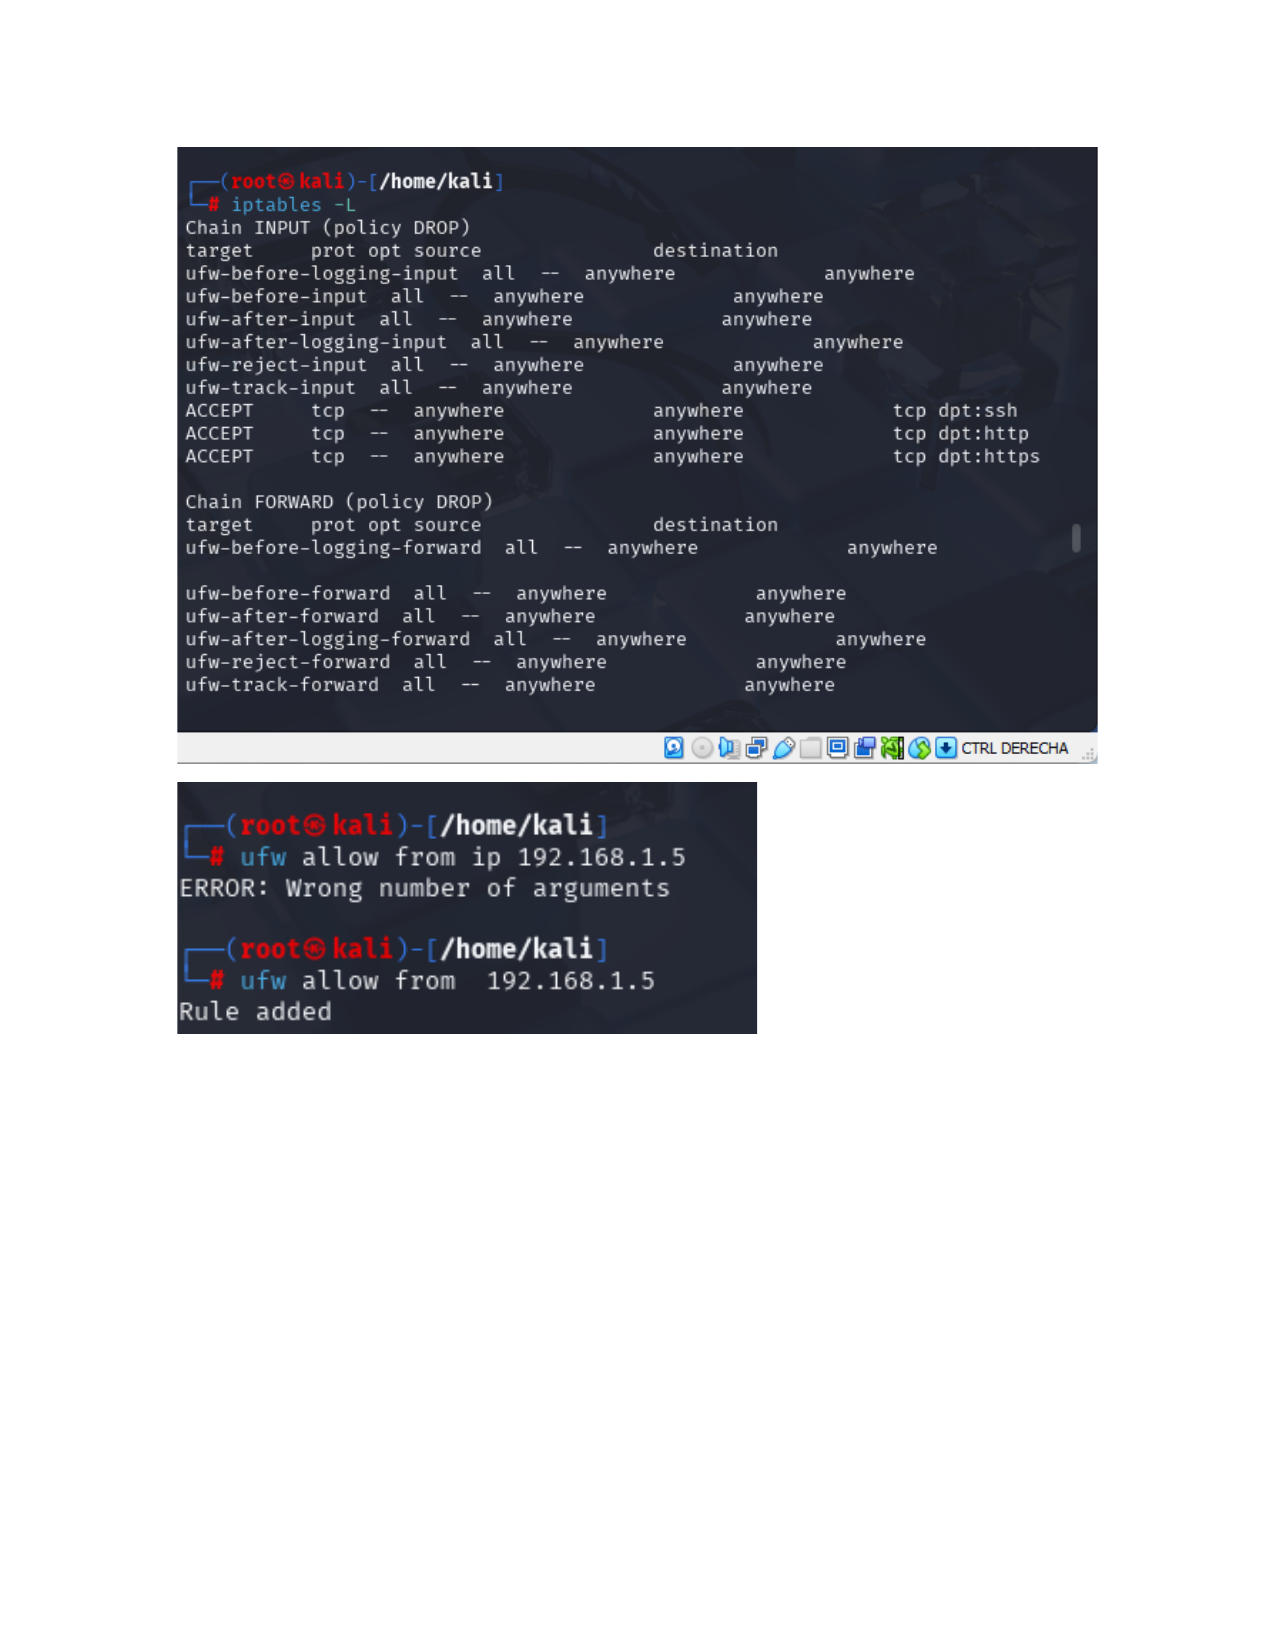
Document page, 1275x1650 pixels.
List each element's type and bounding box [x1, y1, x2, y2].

picture [177, 782, 758, 1034]
picture [177, 147, 1098, 764]
